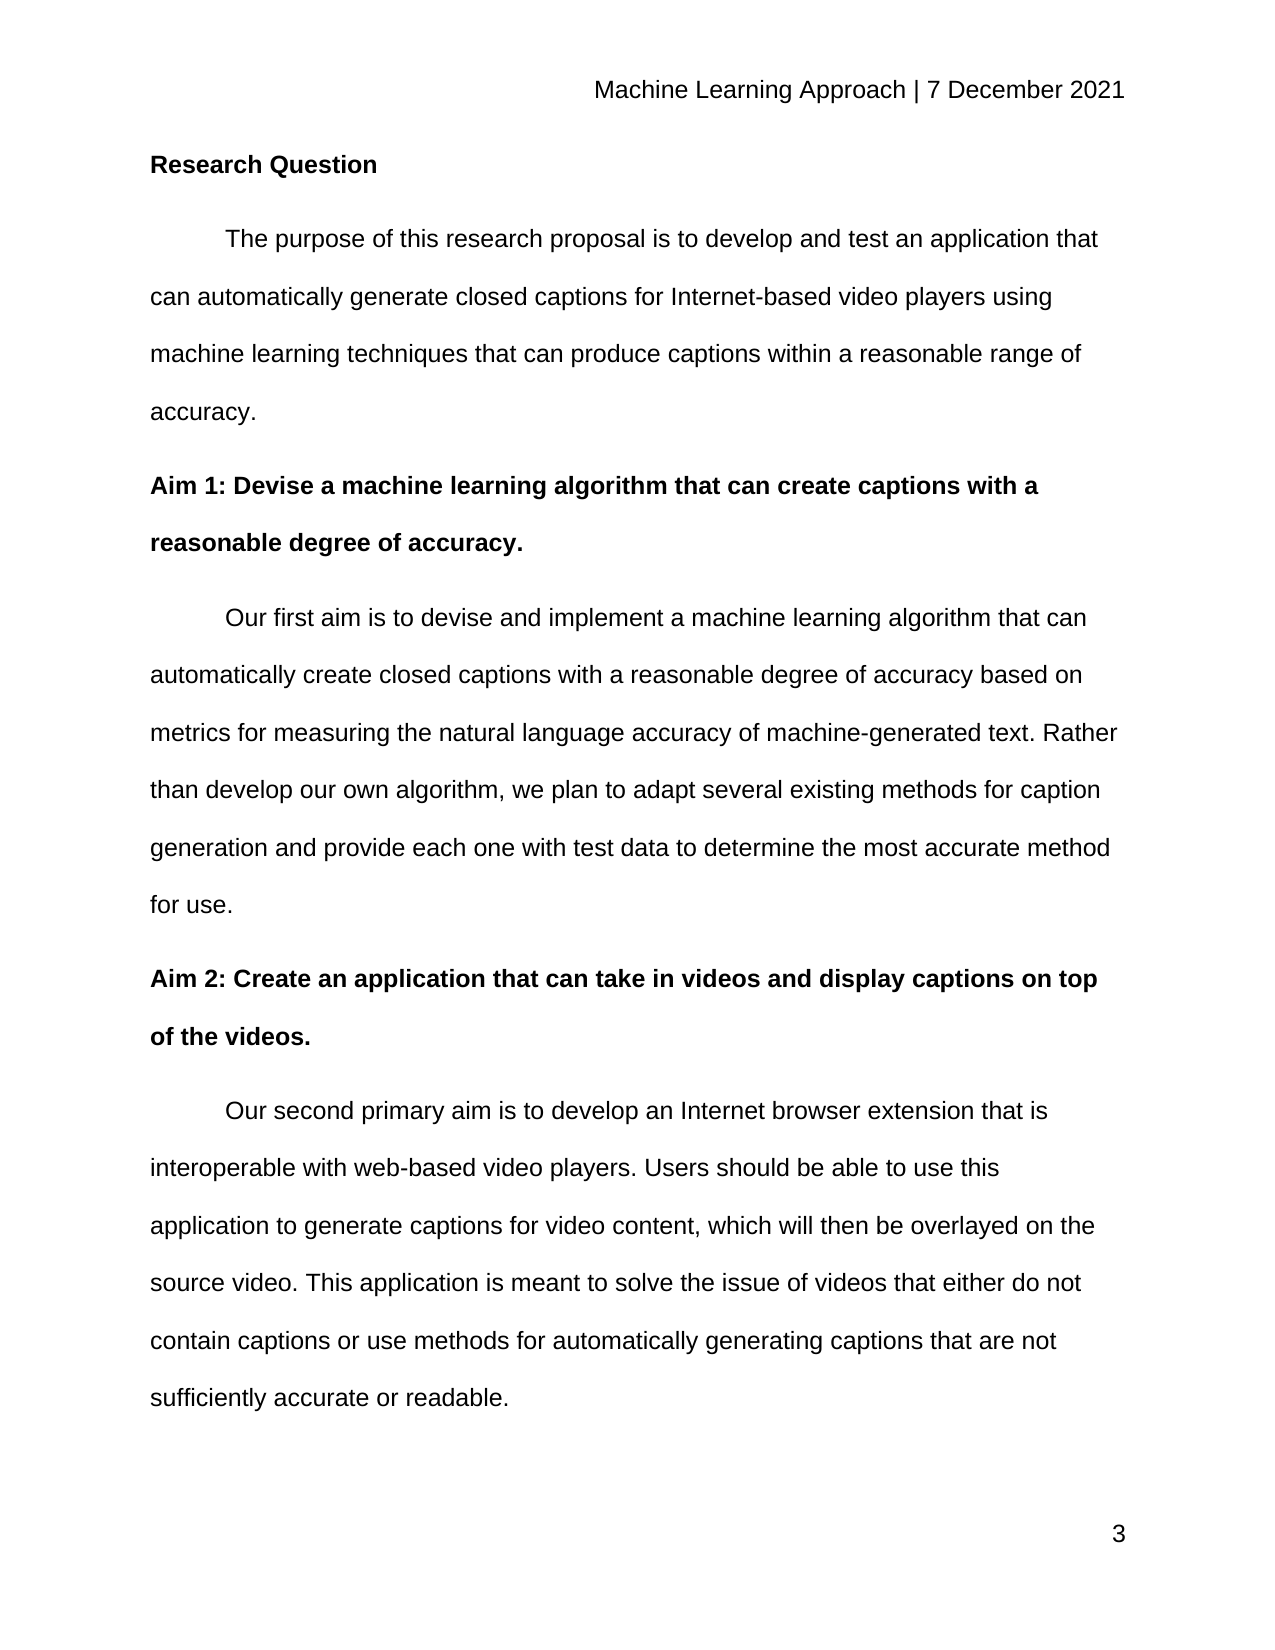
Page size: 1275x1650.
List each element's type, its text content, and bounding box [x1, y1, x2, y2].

text Aim 2: Create an application that can take in videos and display captions on top of the videos. [150, 964, 1125, 1050]
text Research Question [150, 150, 1125, 179]
text Aim 1: Devise a machine learning algorithm that can create captions with a reasonable degree of accuracy. [150, 471, 1125, 557]
text The purpose of this research proposal is to develop and test an application that can automatically generate closed captions for Internet-based video players using machine learning techniques that can produce captions within a reasonable range of accuracy. [150, 224, 1125, 425]
text Our second primary aim is to develop an Internet browser extension that is interoperable with web-based video players. Users should be able to use this application to generate captions for video content, which will then be overlayed on the source video. This application is meant to solve the issue of videos that either do not contain captions or use methods for automatically generating captions that are not sufficiently accurate or readable. [150, 1096, 1125, 1412]
text Our first aim is to devise and implement a machine learning algorithm that can automatically create closed captions with a reasonable degree of accuracy based on metrics for measuring the natural language accuracy of machine-generated text. Rather than develop our own algorithm, we plan to adapt several existing methods for caption generation and provide each one with test data to determine the most accurate method for use. [150, 602, 1125, 919]
